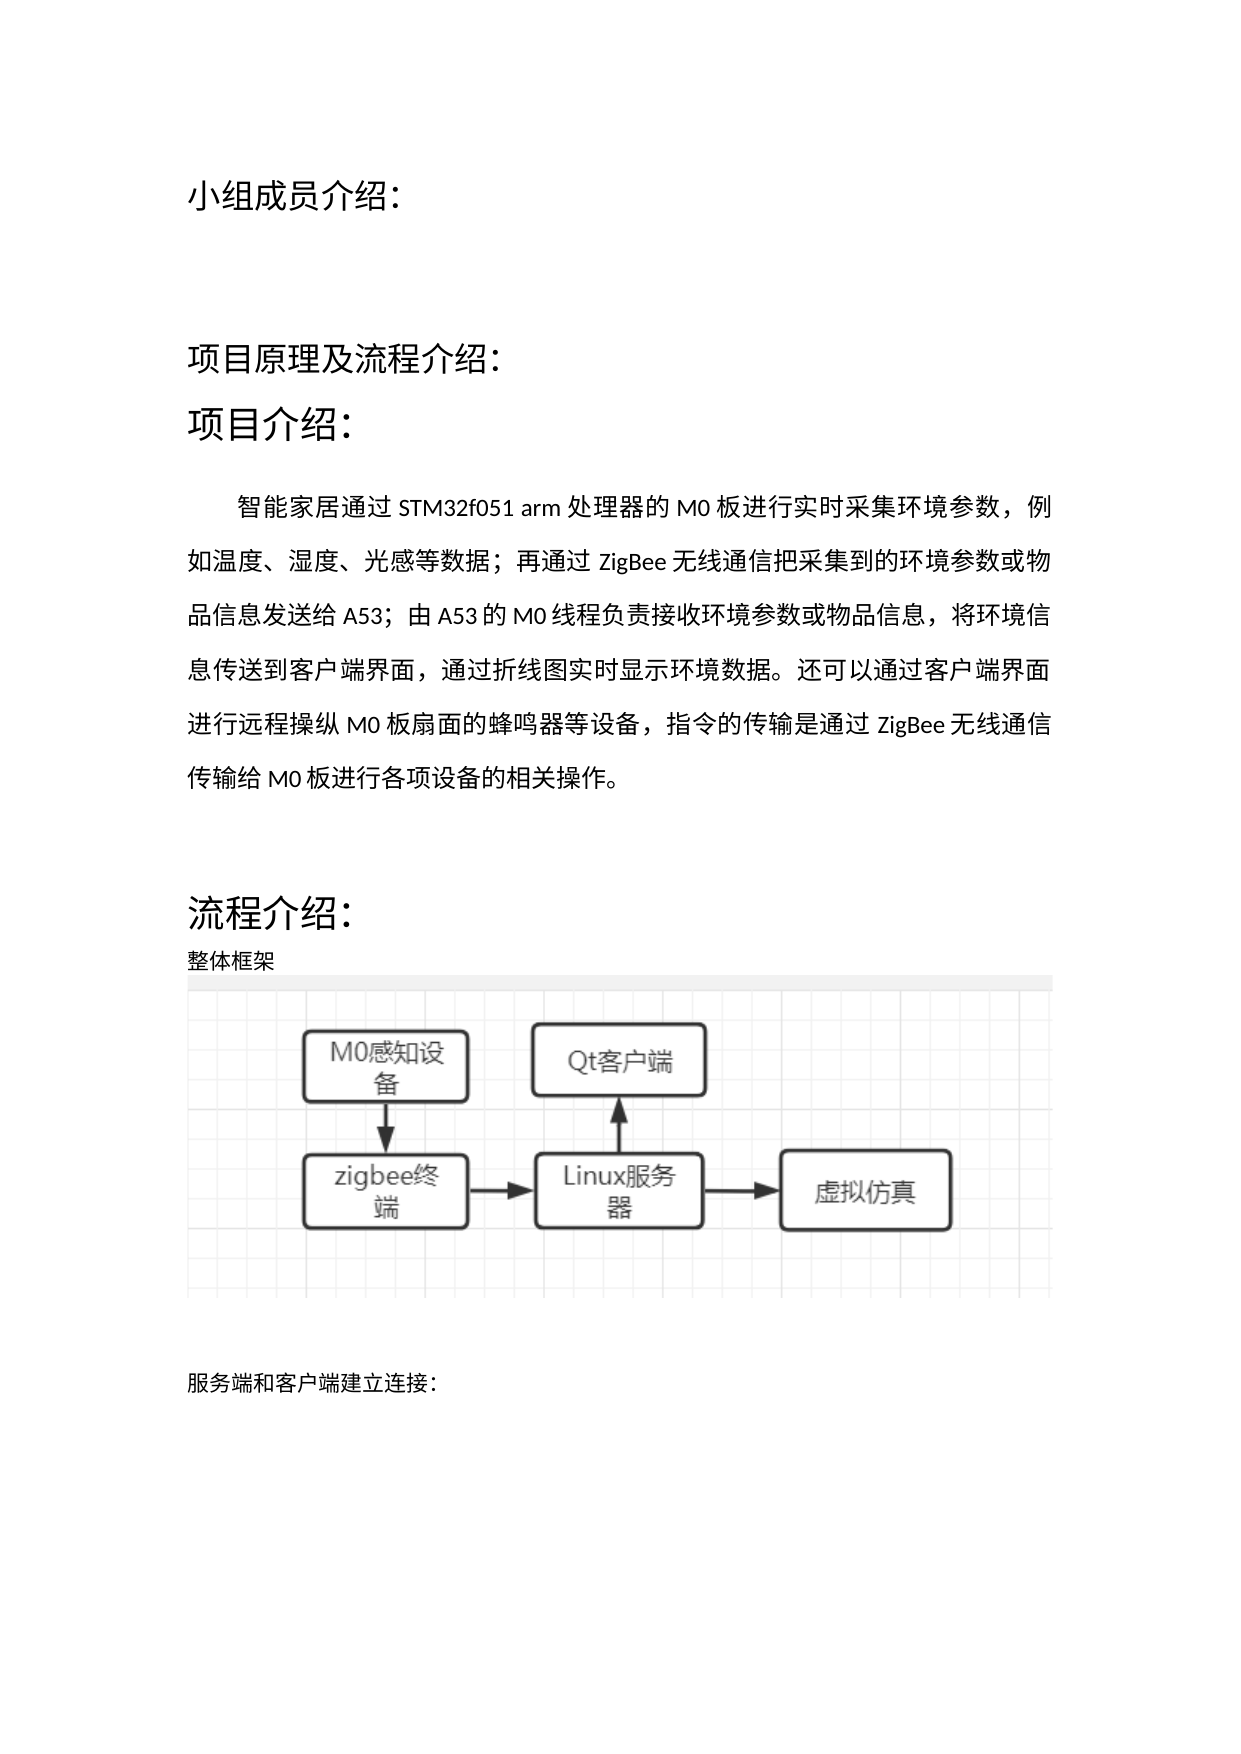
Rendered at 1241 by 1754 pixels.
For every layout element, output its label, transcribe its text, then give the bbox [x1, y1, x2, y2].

text 整体框架 [187, 943, 1053, 975]
text 项目介绍： [187, 389, 1053, 454]
text 智能家居通过STM32f051 arm处理器的M0板进行实时采集环境参数，例如温度、湿度、光感等数据；再通过ZigBee无线通信把采集到的环境参数或物品信息发送给A53；由A53的M0线程负责接收环境参数或物品信息，将环境信息传送到客户端界面，通过折线图实时显示环境数据。还可以通过客户端界面进行远程操纵M0板扇面的蜂鸣器等设备，指令的传输是通过ZigBee无线通信传输给M0板进行各项设备的相关操作。 [187, 487, 1053, 795]
text 流程介绍： [187, 878, 1053, 943]
text 小组成员介绍： [187, 162, 1053, 227]
text 项目原理及流程介绍： [187, 324, 1053, 389]
text 服务端和客户端建立连接： [187, 1366, 1053, 1398]
picture [187, 975, 1053, 1298]
